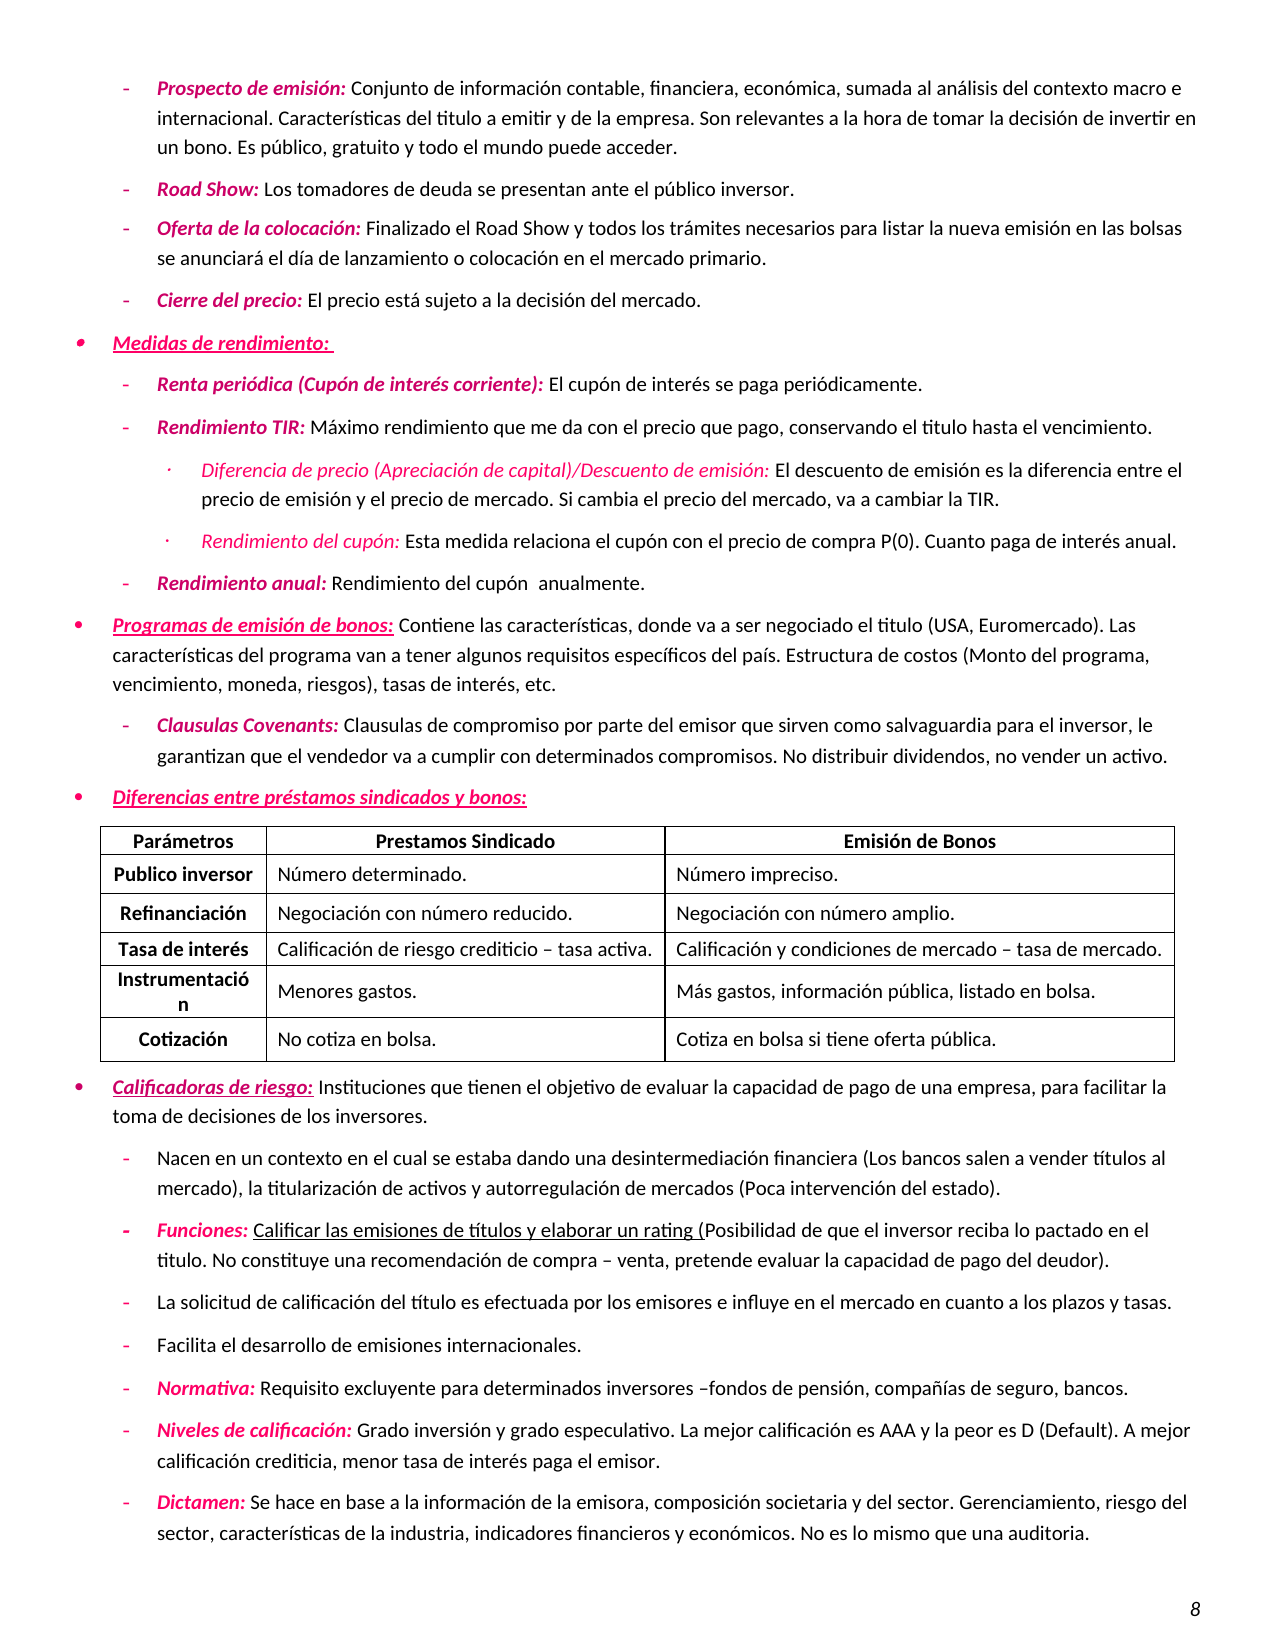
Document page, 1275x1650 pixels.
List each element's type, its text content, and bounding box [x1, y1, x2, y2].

table_cell Negociación con número amplio. [666, 894, 1174, 932]
list Rendimiento anual: Rendimiento del cupón anualmente. [119, 570, 1200, 596]
table_cell Menores gastos. [267, 966, 664, 1017]
table_cell Cotiza en bolsa si tiene oferta pública. [666, 1018, 1174, 1061]
list Cierre del precio: El precio está sujeto a la decisión del mercado. [120, 287, 1200, 313]
list Diferencia de precio (Apreciación de capital)/Descuento de emisión: El descuento de emisión es la diferencia entre el precio de emisión y el precio de mercado. Si cambia el precio del mercado, va a cambiar la TIR. [164, 457, 1200, 512]
list Niveles de calificación: Grado inversión y grado especulativo. La mejor calificación es AAA y la peor es D (Default). A mejor calificación crediticia, menor tasa de interés paga el emisor. [120, 1418, 1200, 1473]
list Facilita el desarrollo de emisiones internacionales. [120, 1332, 1200, 1358]
list Oferta de la colocación: Finalizado el Road Show y todos los trámites necesarios para listar la nueva emisión en las bolsas se anunciará el día de lanzamiento o colocación en el mercado primario. [120, 215, 1200, 271]
list Rendimiento TIR: Máximo rendimiento que me da con el precio que pago, conservando el titulo hasta el vencimiento. [119, 414, 1200, 441]
list Renta periódica (Cupón de interés corriente): El cupón de interés se paga periódicamente. [119, 371, 1200, 398]
list Clausulas Covenants: Clausulas de compromiso por parte del emisor que sirven como salvaguardia para el inversor, le garantizan que el vendedor va a cumplir con determinados compromisos. No distribuir dividendos, no vender un activo. [119, 713, 1200, 768]
table_header Prestamos Sindicado [267, 827, 664, 854]
list Dictamen: Se hace en base a la información de la emisora, composición societaria y del sector. Gerenciamiento, riesgo del sector, características de la industria, indicadores financieros y económicos. No es lo mismo que una auditoria. [120, 1489, 1200, 1545]
list Diferencias entre préstamos sindicados y bonos: [75, 784, 1200, 810]
list Programas de emisión de bonos: Contiene las características, donde va a ser negociado el titulo (USA, Euromercado). Las características del programa van a tener algunos requisitos específicos del país. Estructura de costos (Monto del programa, vencimiento, moneda, riesgos), tasas de interés, etc. [75, 613, 1200, 696]
list Nacen en un contexto en el cual se estaba dando una desintermediación financiera (Los bancos salen a vender títulos al mercado), la titularización de activos y autorregulación de mercados (Poca intervención del estado). [120, 1145, 1200, 1201]
table_cell No cotiza en bolsa. [267, 1018, 664, 1061]
table_cell Calificación y condiciones de mercado – tasa de mercado. [666, 933, 1174, 965]
list Funciones: Calificar las emisiones de títulos y elaborar un rating (Posibilidad de que el inversor reciba lo pactado en el titulo. No constituye una recomendación de compra – venta, pretende evaluar la capacidad de pago del deudor). [120, 1217, 1200, 1273]
list La solicitud de calificación del título es efectuada por los emisores e influye en el mercado en cuanto a los plazos y tasas. [120, 1289, 1200, 1315]
list Normativa: Requisito excluyente para determinados inversores –fondos de pensión, compañías de seguro, bancos. [120, 1375, 1200, 1401]
list Prospecto de emisión: Conjunto de información contable, financiera, económica, sumada al análisis del contexto macro e internacional. Características del titulo a emitir y de la empresa. Son relevantes a la hora de tomar la decisión de invertir en un bono. Es público, gratuito y todo el mundo puede acceder. [120, 75, 1200, 160]
table_cell Más gastos, información pública, listado en bolsa. [666, 966, 1174, 1017]
list Road Show: Los tomadores de deuda se presentan ante el público inversor. [120, 176, 1200, 202]
table_cell Cotización [101, 1018, 266, 1061]
table_cell Publico inversor [101, 855, 266, 893]
list Medidas de rendimiento: [75, 330, 1200, 355]
table_cell Refinanciación [101, 894, 266, 932]
table_cell Instrumentación [101, 966, 266, 1017]
table_cell Tasa de interés [101, 933, 266, 965]
table_header Parámetros [101, 827, 266, 854]
table_cell Número determinado. [267, 855, 664, 893]
table_cell Negociación con número reducido. [267, 894, 664, 932]
table_header Emisión de Bonos [666, 827, 1174, 854]
table_cell Calificación de riesgo crediticio – tasa activa. [267, 933, 664, 965]
list Rendimiento del cupón: Esta medida relaciona el cupón con el precio de compra P(0). Cuanto paga de interés anual. [164, 528, 1200, 553]
table_cell Número impreciso. [666, 855, 1174, 893]
list Calificadoras de riesgo: Instituciones que tienen el objetivo de evaluar la capacidad de pago de una empresa, para facilitar la toma de decisiones de los inversores. [75, 1074, 1200, 1129]
